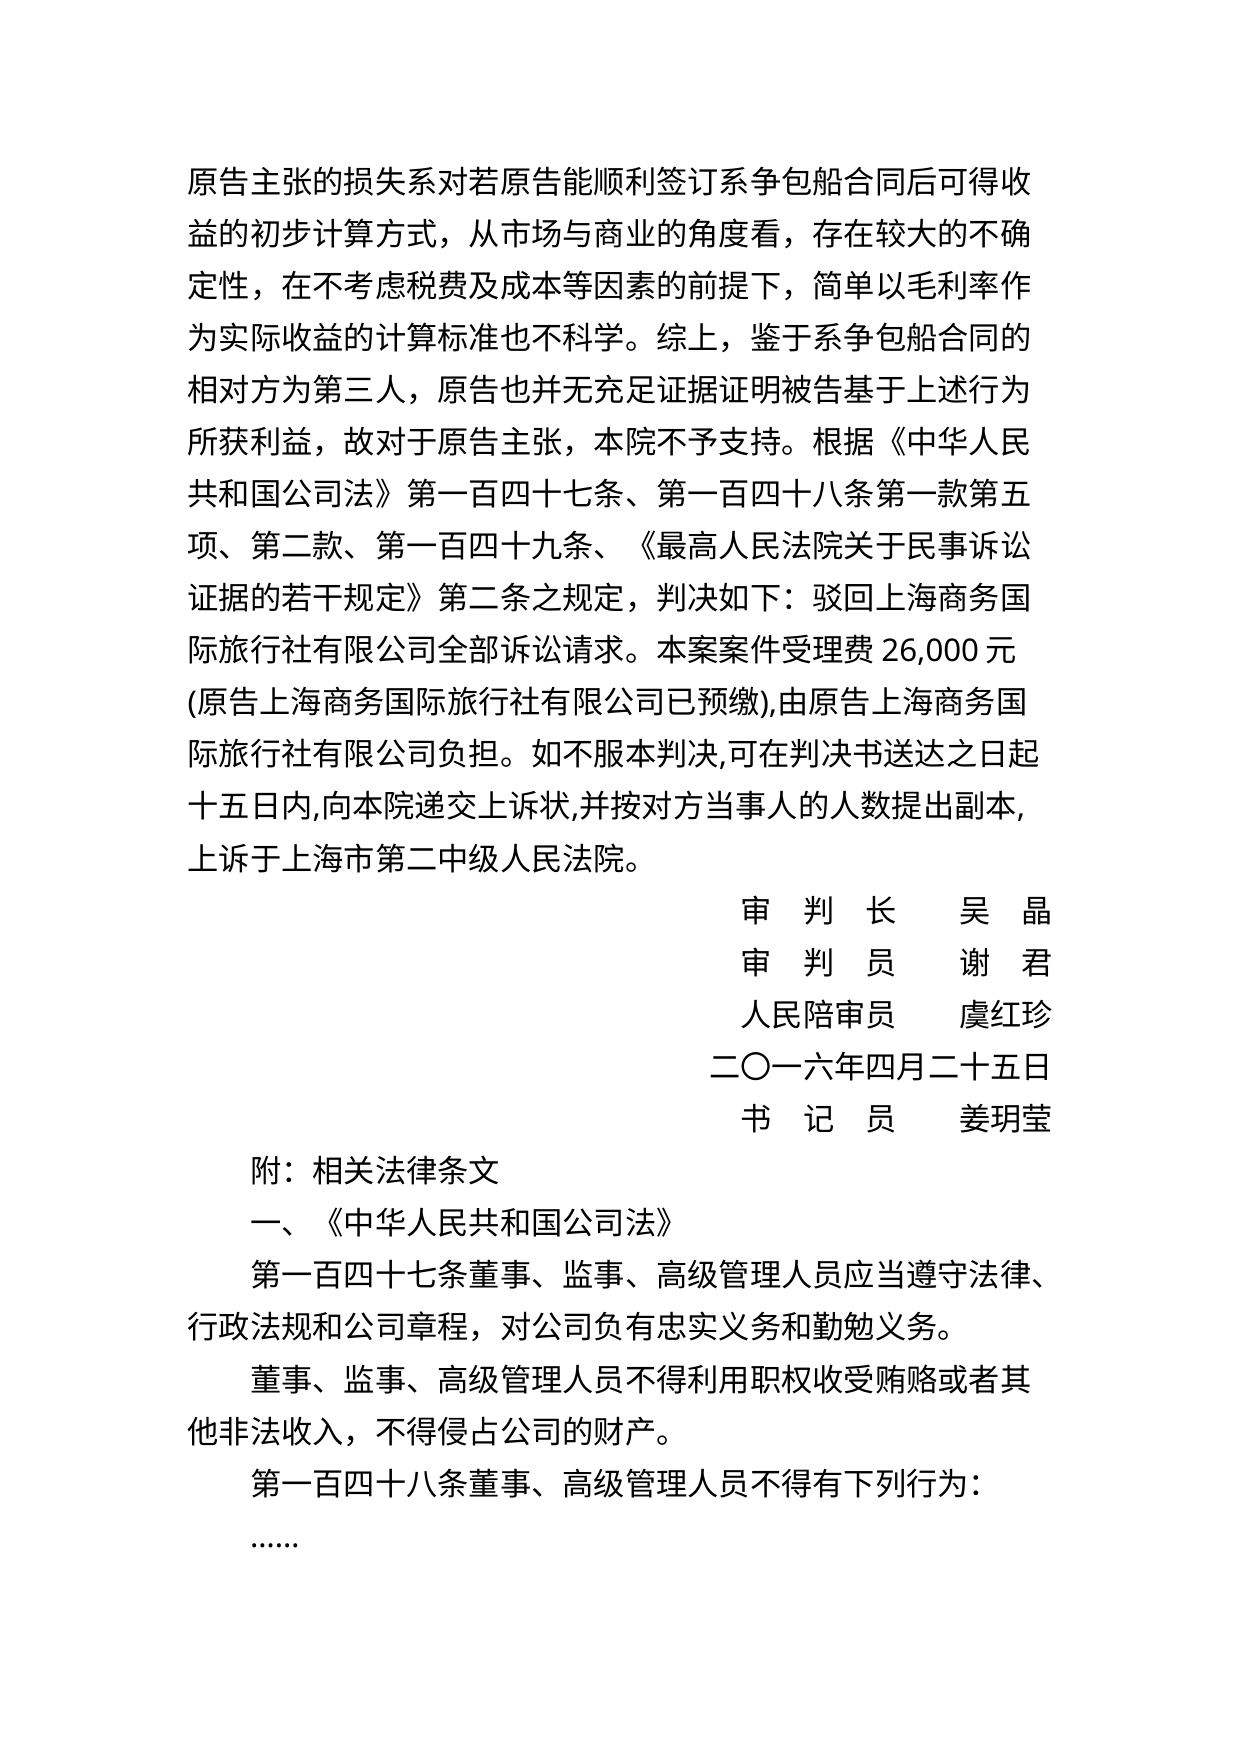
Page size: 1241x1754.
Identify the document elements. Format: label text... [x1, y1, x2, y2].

text 附：相关法律条文 [187, 1139, 1053, 1192]
text 审 判 长 吴 晶 [187, 879, 1053, 931]
text 董事、监事、高级管理人员不得利用职权收受贿赂或者其他非法收入，不得侵占公司的财产。 [187, 1348, 1053, 1452]
text …… [187, 1504, 1053, 1556]
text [187, 150, 1053, 879]
text 第一百四十七条董事、监事、高级管理人员应当遵守法律、行政法规和公司章程，对公司负有忠实义务和勤勉义务。 [187, 1244, 1053, 1348]
text 二〇一六年四月二十五日 [187, 1035, 1053, 1087]
text 书 记 员 姜玥莹 [187, 1087, 1053, 1139]
text 审 判 员 谢 君 [187, 931, 1053, 983]
text 人民陪审员 虞红珍 [187, 983, 1053, 1035]
text 一、《中华人民共和国公司法》 [187, 1192, 1053, 1244]
text 第一百四十八条董事、高级管理人员不得有下列行为： [187, 1452, 1053, 1504]
